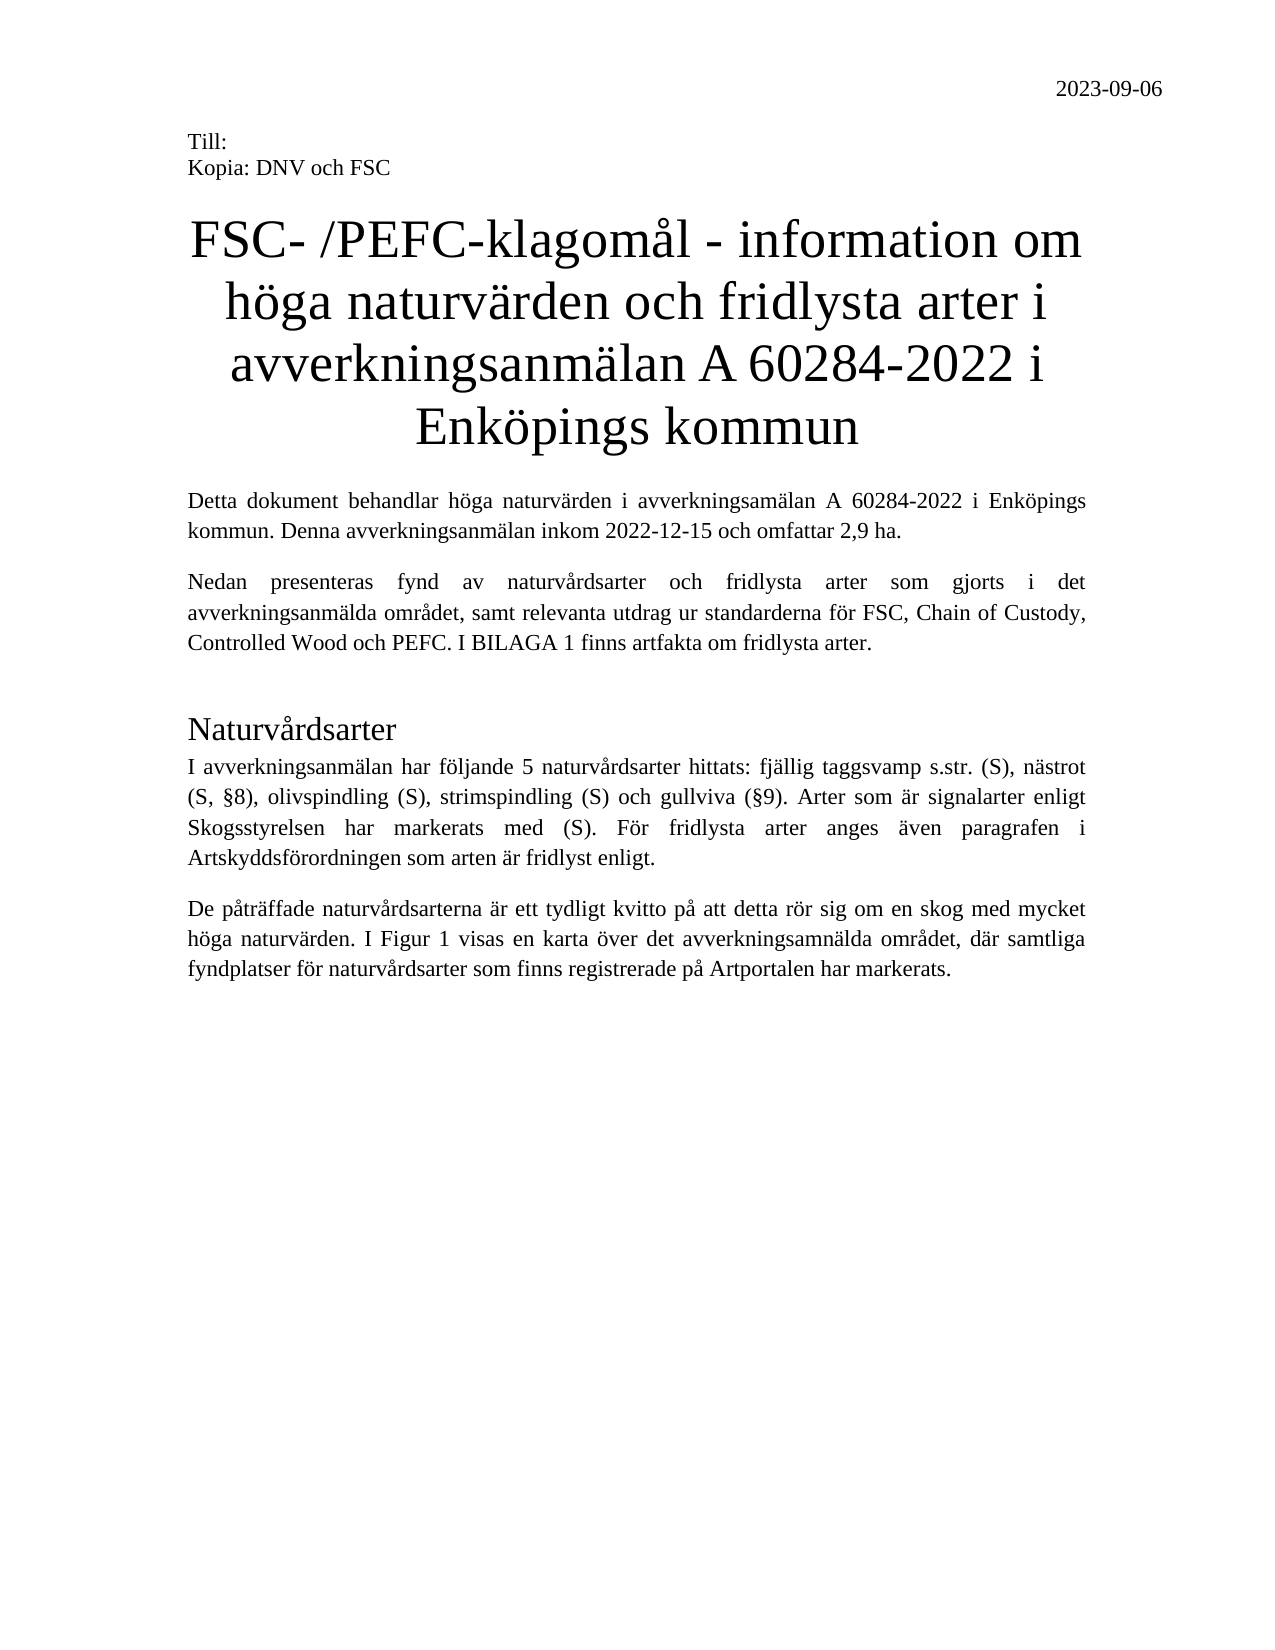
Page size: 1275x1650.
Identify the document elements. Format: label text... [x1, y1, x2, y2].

subtitle Naturvårdsarter [187, 709, 1087, 747]
text Detta dokument behandlar höga naturvärden i avverkningsamälan A 60284-2022 i Enköpings kommun. Denna avverkningsanmälan inkom 2022-12-15 och omfattar 2,9 ha. [187, 487, 1087, 544]
text De påträffade naturvårdsarterna är ett tydligt kvitto på att detta rör sig om en skog med mycket höga naturvärden. I Figur 1 visas en karta över det avverkningsamnälda området, där samtliga fyndplatser för naturvårdsarter som finns registrerade på Artportalen har markerats. [187, 895, 1087, 982]
title FSC- /PEFC-klagomål - information om höga naturvärden och fridlysta arter i avverkningsanmälan A 60284-2022 i Enköpings kommun [187, 207, 1087, 456]
text Nedan presenteras fynd av naturvårdsarter och fridlysta arter som gjorts i det avverkningsanmälda området, samt relevanta utdrag ur standarderna för FSC, Chain of Custody, Controlled Wood och PEFC. I BILAGA 1 finns artfakta om fridlysta arter. [187, 568, 1087, 655]
text I avverkningsanmälan har följande 5 naturvårdsarter hittats: fjällig taggsvamp s.str. (S), nästrot (S, §8), olivspindling (S), strimspindling (S) och gullviva (§9). Arter som är signalarter enligt Skogsstyrelsen har markerats med (S). För fridlysta arter anges även paragrafen i Artskyddsförordningen som arten är fridlyst enligt. [187, 753, 1087, 870]
